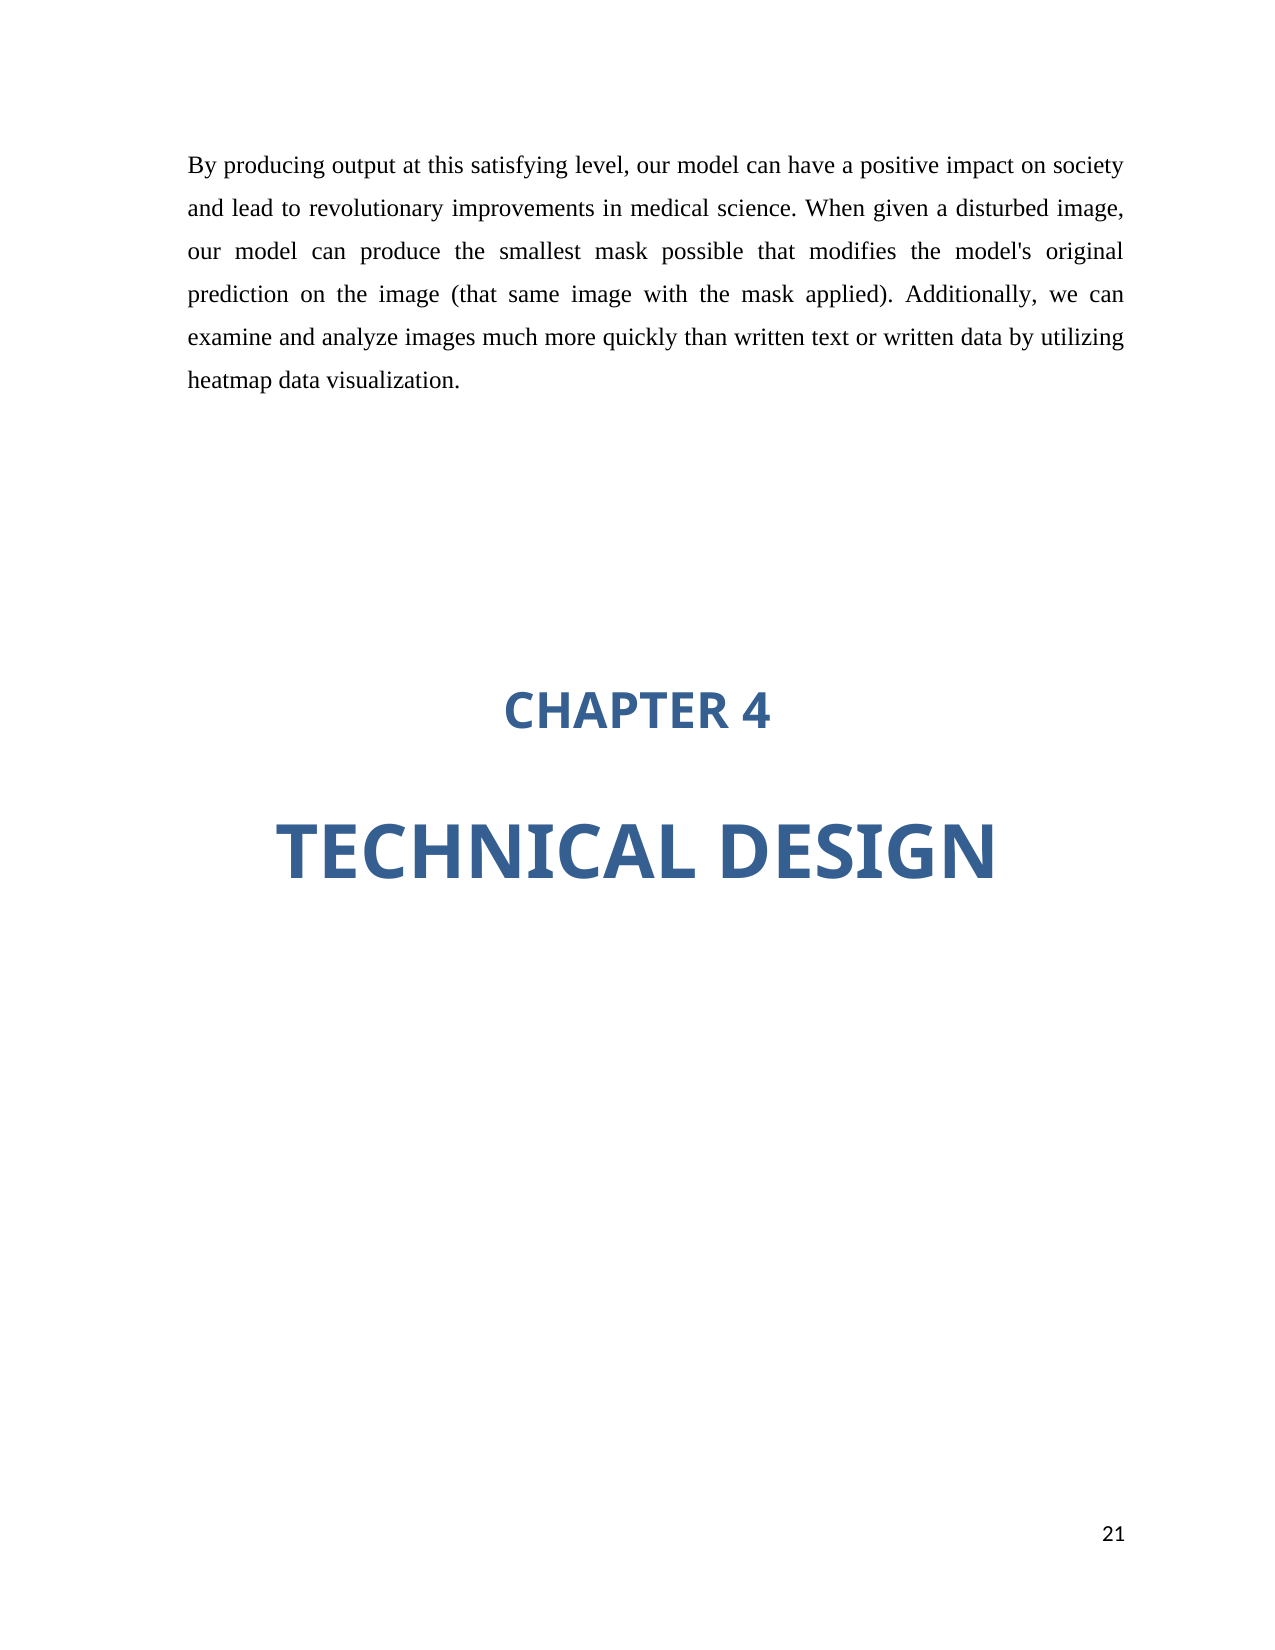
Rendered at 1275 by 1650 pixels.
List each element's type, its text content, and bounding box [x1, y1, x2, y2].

text CHAPTER 4 [150, 675, 1125, 743]
text By producing output at this satisfying level, our model can have a positive impact on society and lead to revolutionary improvements in medical science. When given a disturbed image, our model can produce the smallest mask possible that modifies the model's original prediction on the image (that same image with the mask applied). Additionally, we can examine and analyze images much more quickly than written text or written data by utilizing heatmap data visualization. [187, 150, 1125, 394]
text TECHNICAL DESIGN [150, 798, 1125, 900]
